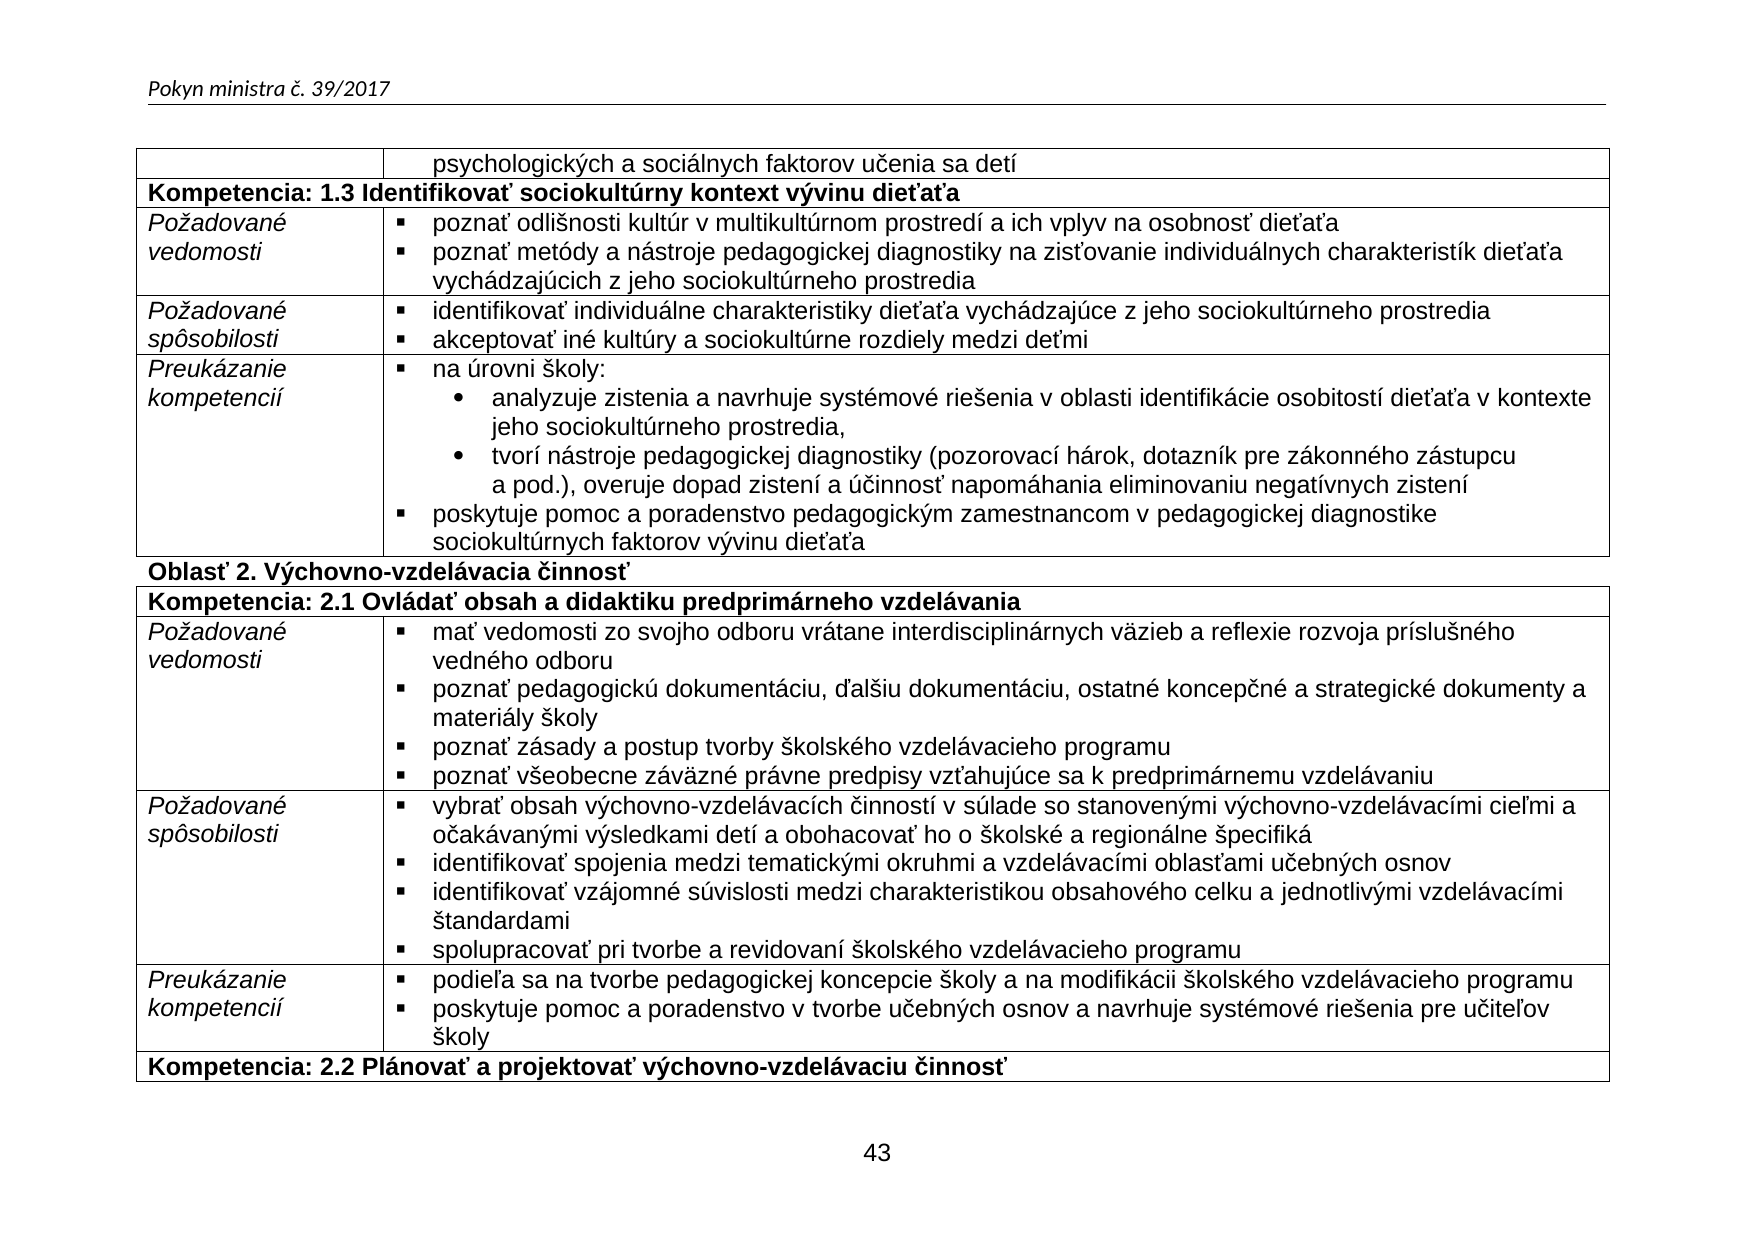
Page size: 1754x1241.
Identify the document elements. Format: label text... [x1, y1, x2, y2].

table_cell identifikovať individuálne charakteristiky dieťaťa vychádzajúce z jeho sociokultúrneho prostredia akceptovať iné kultúry a sociokultúrne rozdiely medzi deťmi [384, 296, 1609, 353]
table_cell Požadované vedomosti [137, 208, 383, 295]
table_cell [137, 149, 383, 177]
table_cell podieľa sa na tvorbe pedagogickej koncepcie školy a na modifikácii školského vzdelávacieho programu poskytuje pomoc a poradenstvo v tvorbe učebných osnov a navrhuje systémové riešenia pre učiteľov školy [384, 965, 1609, 1051]
table_cell Požadované spôsobilosti [137, 791, 383, 964]
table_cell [384, 149, 1609, 177]
table_cell mať vedomosti zo svojho odboru vrátane interdisciplinárnych väzieb a reflexie rozvoja príslušného vedného odboru poznať pedagogickú dokumentáciu, ďalšiu dokumentáciu, ostatné koncepčné a strategické dokumenty a materiály školy poznať zásady a postup tvorby školského vzdelávacieho programu poznať všeobecne záväzné právne predpisy vzťahujúce sa k predprimárnemu vzdelávaniu [384, 617, 1609, 790]
table_cell Požadované spôsobilosti [137, 296, 383, 353]
table_cell na úrovni školy: analyzuje zistenia a navrhuje systémové riešenia v oblasti identifikácie osobitostí dieťaťa v kontexte jeho sociokultúrneho prostredia, tvorí nástroje pedagogickej diagnostiky (pozorovací hárok, dotazník pre zákonného zástupcu a pod.), overuje dopad zistení a účinnosť napomáhania eliminovaniu negatívnych zistení poskytuje pomoc a poradenstvo pedagogickým zamestnancom v pedagogickej diagnostike sociokultúrnych faktorov vývinu dieťaťa [384, 355, 1609, 556]
table_cell Preukázanie kompetencií [137, 355, 383, 556]
table_cell Preukázanie kompetencií [137, 965, 383, 1051]
table_cell poznať odlišnosti kultúr v multikultúrnom prostredí a ich vplyv na osobnosť dieťaťa poznať metódy a nástroje pedagogickej diagnostiky na zisťovanie individuálnych charakteristík dieťaťa vychádzajúcich z jeho sociokultúrneho prostredia [384, 208, 1609, 295]
table_cell Kompetencia: 1.3 Identifikovať sociokultúrny kontext vývinu dieťaťa [137, 179, 1609, 207]
table_cell vybrať obsah výchovno-vzdelávacích činností v súlade so stanovenými výchovno-vzdelávacími cieľmi a očakávanými výsledkami detí a obohacovať ho o školské a regionálne špecifiká identifikovať spojenia medzi tematickými okruhmi a vzdelávacími oblasťami učebných osnov identifikovať vzájomné súvislosti medzi charakteristikou obsahového celku a jednotlivými vzdelávacími štandardami spolupracovať pri tvorbe a revidovaní školského vzdelávacieho programu [384, 791, 1609, 964]
text Oblasť 2. Výchovno-vzdelávacia činnosť [148, 557, 1606, 586]
table_cell Požadované vedomosti [137, 617, 383, 790]
table_header Kompetencia: 2.1 Ovládať obsah a didaktiku predprimárneho vzdelávania [137, 587, 1609, 616]
table_cell Kompetencia: 2.2 Plánovať a projektovať výchovno-vzdelávaciu činnosť [137, 1052, 1609, 1081]
